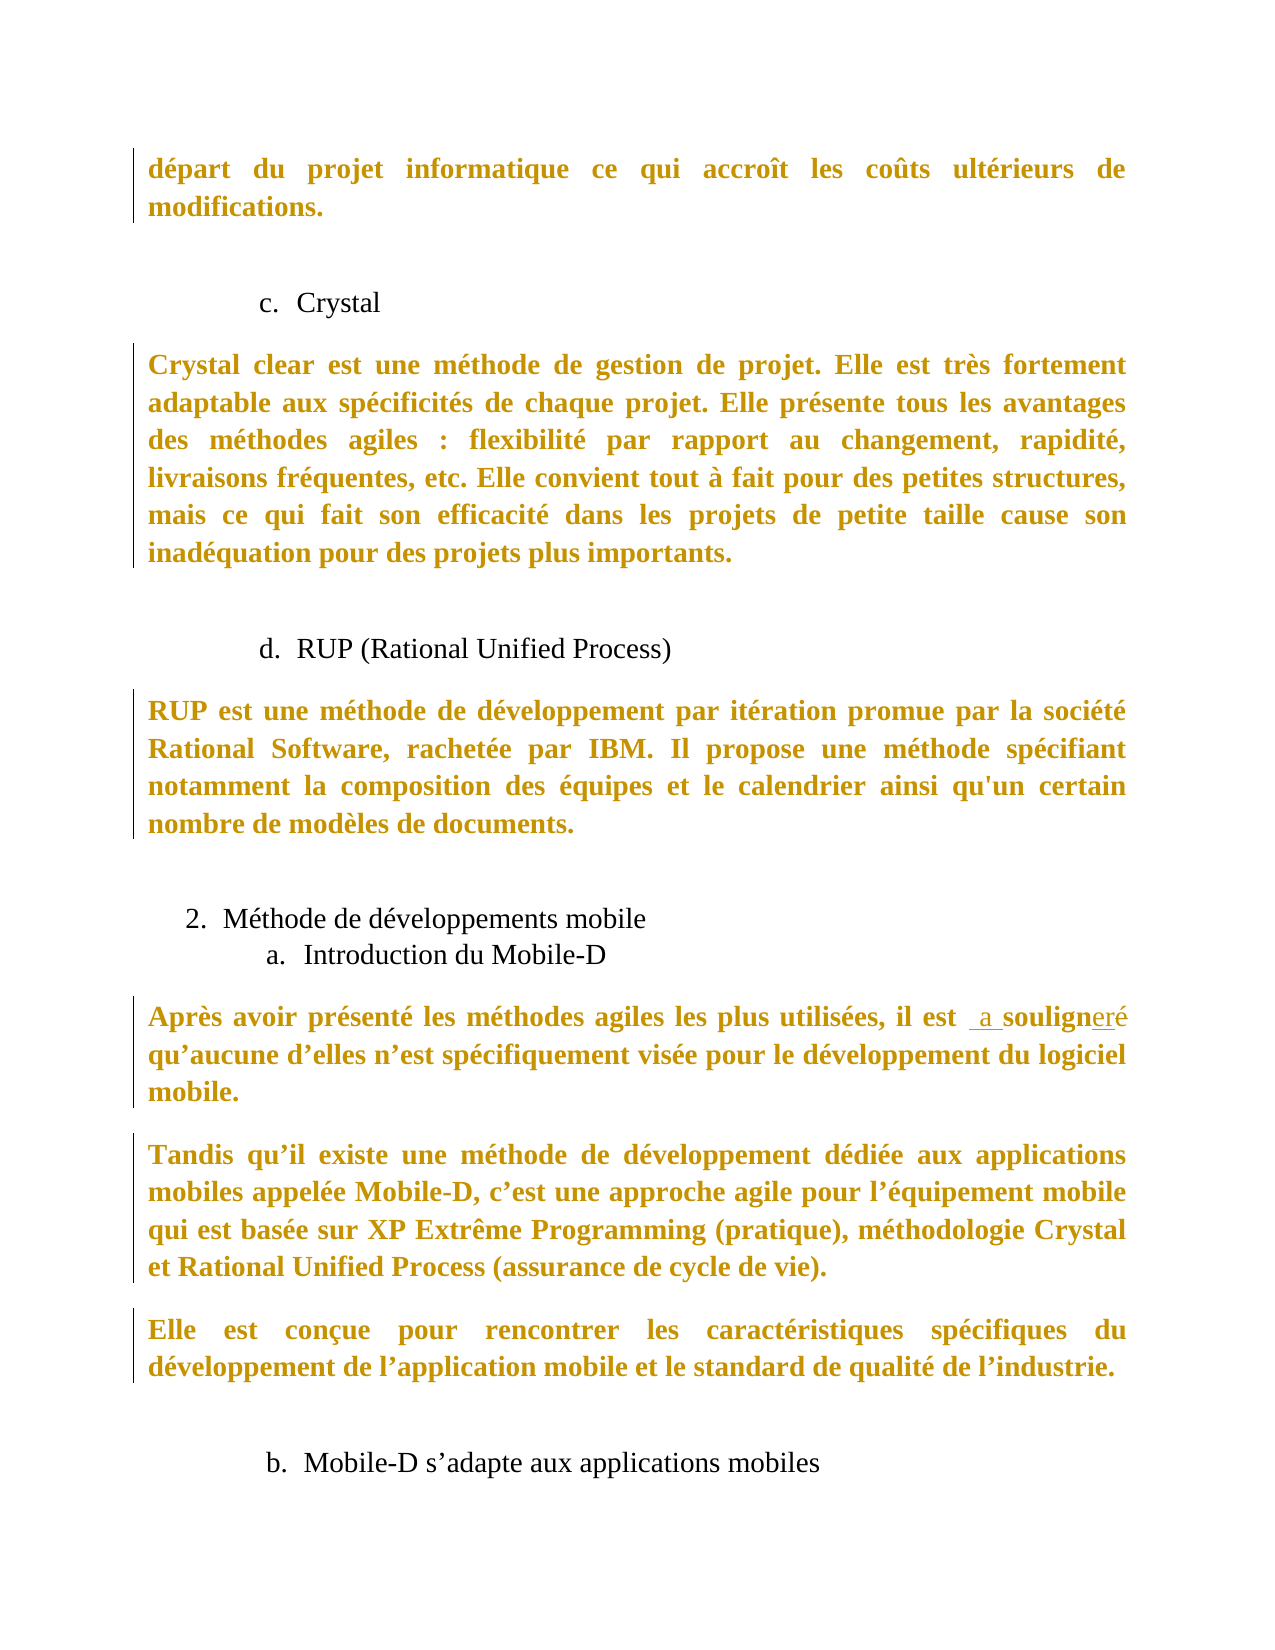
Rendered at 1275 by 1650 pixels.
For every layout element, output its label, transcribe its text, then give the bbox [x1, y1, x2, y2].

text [148, 148, 1127, 223]
list Introduction du Mobile-D [266, 935, 1127, 971]
text Après avoir présenté les méthodes agiles les plus utilisées, il est soulign qu’aucune d’elles n’est spécifiquement visée pour le développement du logiciel mobile. [148, 996, 1127, 1108]
list Crystal [259, 283, 1127, 318]
text Elle est conçue pour rencontrer les caractéristiques spécifiques du développement de l’application mobile et le standard de qualité de l’industrie. [148, 1308, 1127, 1383]
text RUP est une méthode de développement par itération promue par la société Rational Software, rachetée par IBM. Il propose une méthode spécifiant notamment la composition des équipes et le calendrier ainsi qu'un certain nombre de modèles de documents. [148, 689, 1127, 839]
list Méthode de développements mobile [185, 900, 1127, 935]
list RUP (Rational Unified Process) [259, 629, 1127, 664]
text Tandis qu’il existe une méthode de développement dédiée aux applications mobiles appelée Mobile-D, c’est une approche agile pour l’équipement mobile qui est basée sur XP Extrême Programming (pratique), méthodologie Crystal et Rational Unified Process (assurance de cycle de vie). [148, 1133, 1127, 1283]
text Crystal clear est une méthode de gestion de projet. Elle est très fortement adaptable aux spécificités de chaque projet. Elle présente tous les avantages des méthodes agiles : flexibilité par rapport au changement, rapidité, livraisons fréquentes, etc. Elle convient tout à fait pour des petites structures, mais ce qui fait son efficacité dans les projets de petite taille cause son inadéquation pour des projets plus importants. [148, 343, 1127, 568]
list Mobile-D s’adapte aux applications mobiles [266, 1443, 1127, 1479]
